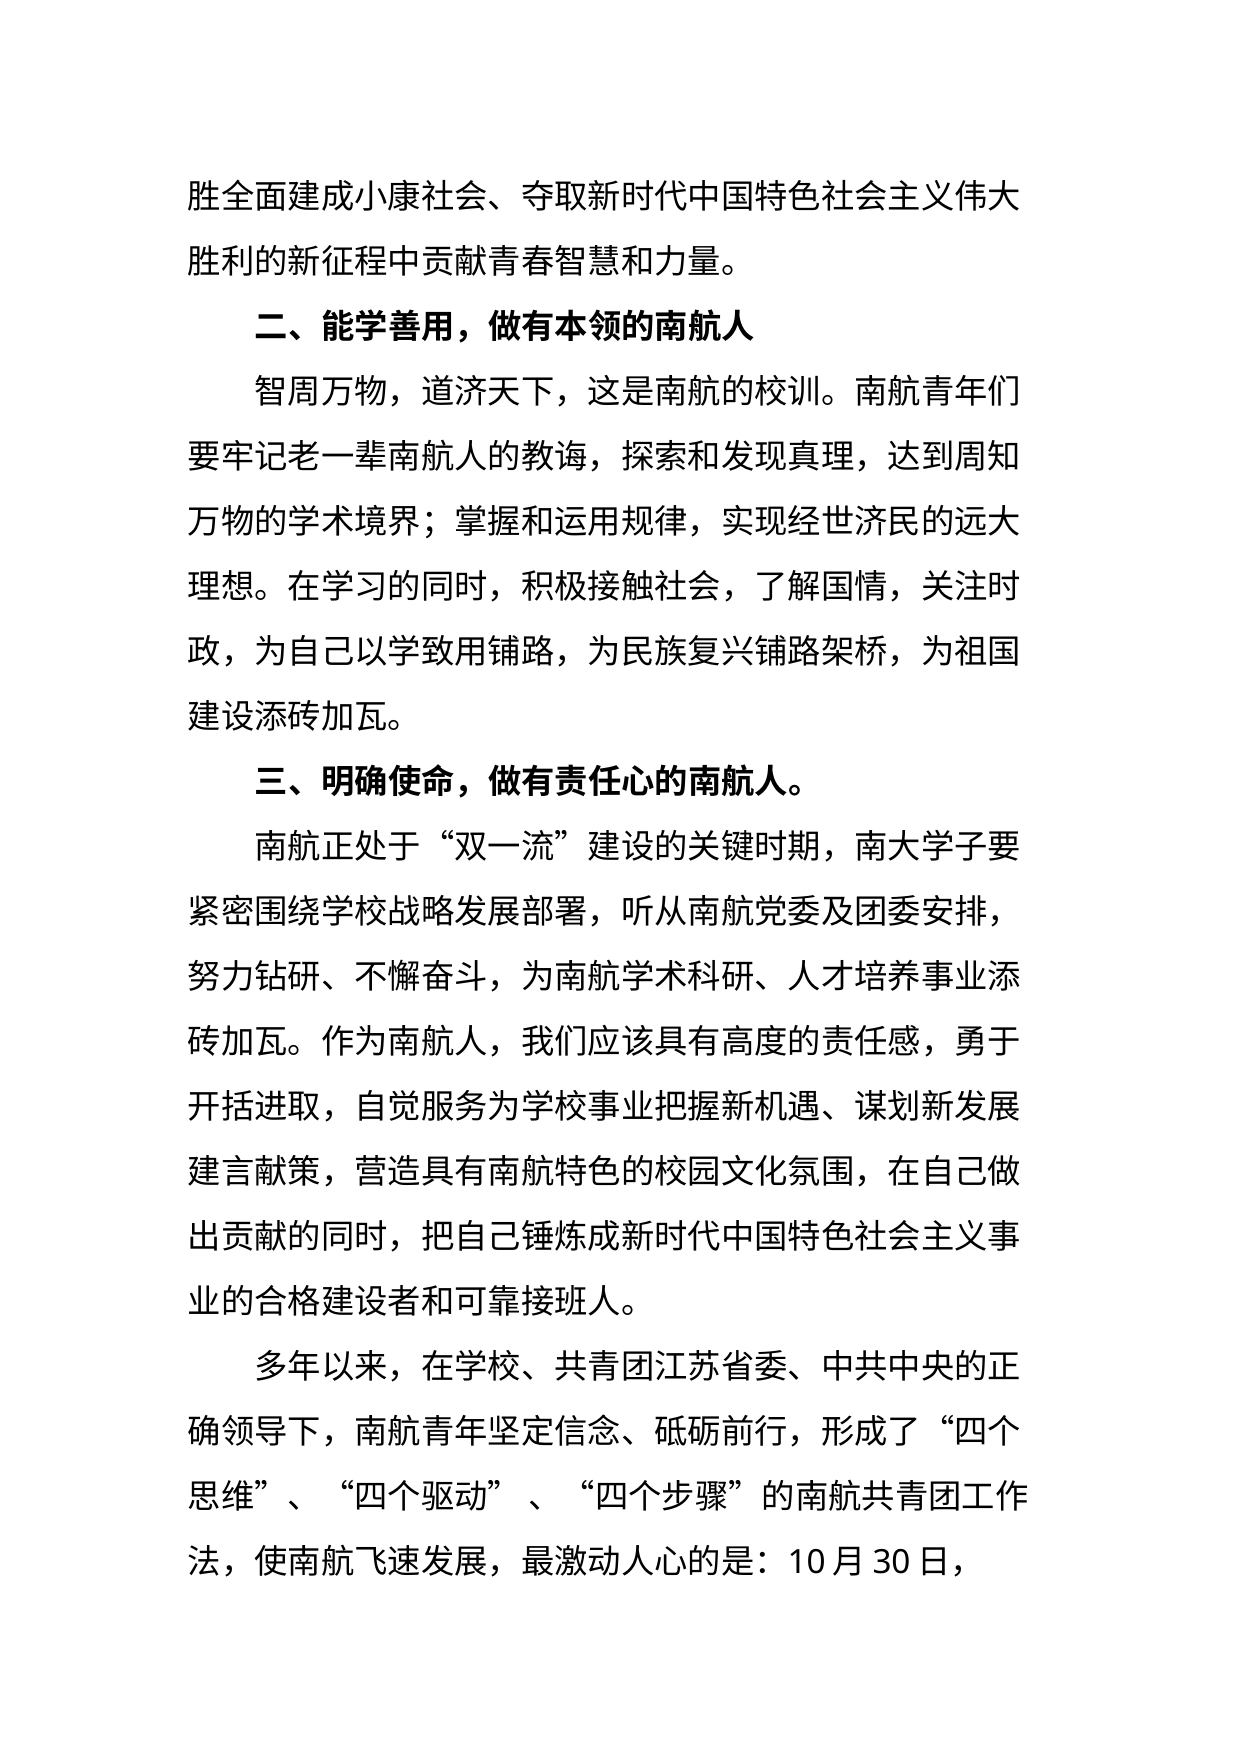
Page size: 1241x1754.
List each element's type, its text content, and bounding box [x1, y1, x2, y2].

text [187, 162, 1053, 292]
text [187, 1332, 1053, 1592]
text 二、能学善用，做有本领的南航人 [187, 292, 1053, 357]
text 智周万物，道济天下，这是南航的校训。南航青年们要牢记老一辈南航人的教诲，探索和发现真理，达到周知万物的学术境界；掌握和运用规律，实现经世济民的远大理想。在学习的同时，积极接触社会，了解国情，关注时政，为自己以学致用铺路，为民族复兴铺路架桥，为祖国建设添砖加瓦。 [187, 357, 1053, 747]
text 南航正处于“双一流”建设的关键时期，南大学子要紧密围绕学校战略发展部署，听从南航党委及团委安排，努力钻研、不懈奋斗，为南航学术科研、人才培养事业添砖加瓦。作为南航人，我们应该具有高度的责任感，勇于开括进取，自觉服务为学校事业把握新机遇、谋划新发展建言献策，营造具有南航特色的校园文化氛围，在自己做出贡献的同时，把自己锤炼成新时代中国特色社会主义事业的合格建设者和可靠接班人。 [187, 812, 1053, 1332]
text 三、明确使命，做有责任心的南航人。 [187, 747, 1053, 812]
